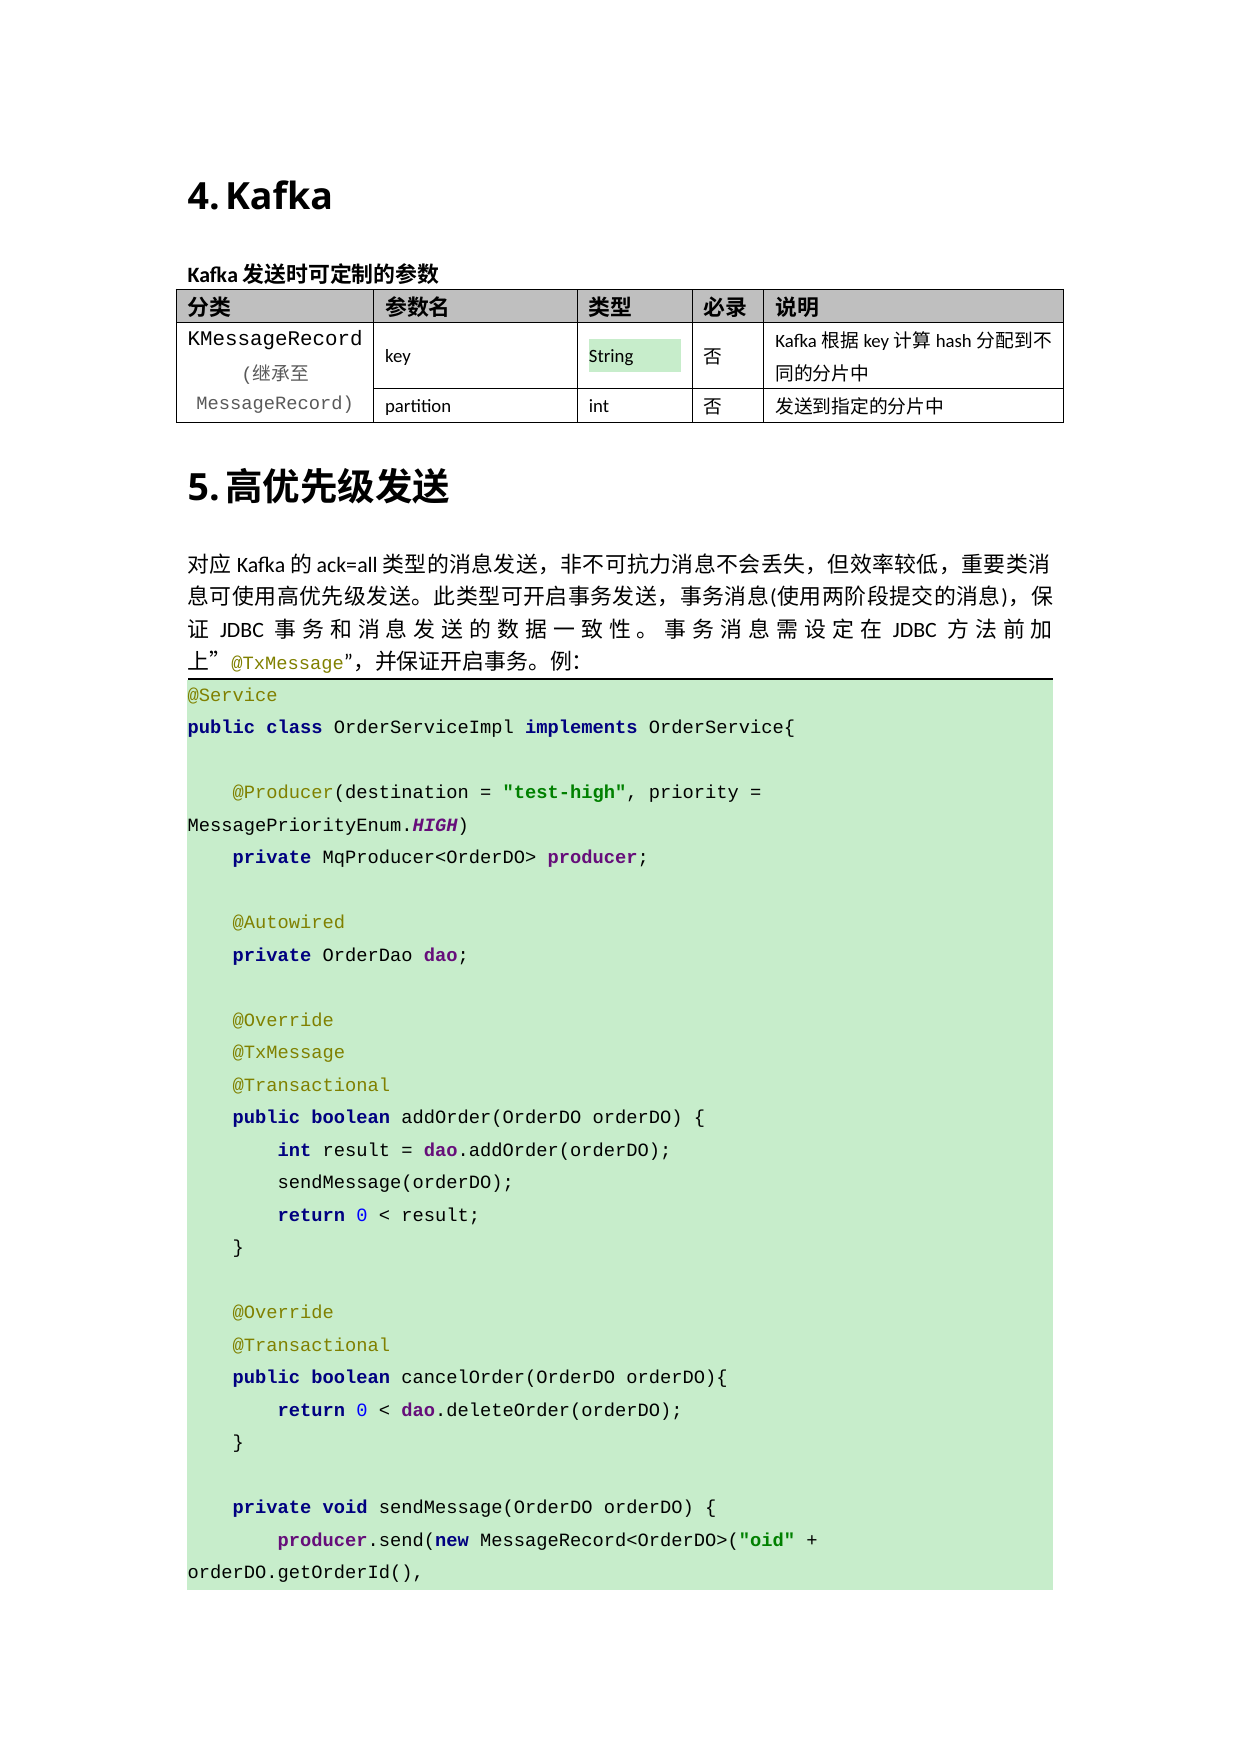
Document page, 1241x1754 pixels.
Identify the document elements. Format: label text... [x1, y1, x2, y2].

subtitle Kafka [187, 162, 1053, 227]
table_cell Kafka根据key计算hash分配到不同的分片中 [764, 323, 1063, 388]
table_cell 否 [693, 389, 763, 422]
table_header 类型 [578, 290, 692, 322]
table_cell 发送到指定的分片中 [764, 389, 1063, 422]
table_header 分类 [177, 290, 373, 322]
table_cell int [578, 389, 692, 422]
table_cell 否 [693, 323, 763, 388]
table_cell KMessageRecord (继承至MessageRecord) [177, 323, 373, 422]
table_cell partition [374, 389, 577, 422]
text 对应Kafka的ack=all类型的消息发送，非不可抗力消息不会丢失，但效率较低，重要类消息可使用高优先级发送。此类型可开启事务发送，事务消息(使用两阶段提交的消息)，保证JDBC事务和消息发送的数据一致性。事务消息需设定在JDBC方法前加上”@TxMessage”，并保证开启事务。例： [187, 546, 1053, 680]
subtitle 高优先级发送 [187, 452, 1053, 517]
table_header 参数名 [374, 290, 577, 322]
table_cell String [578, 323, 692, 388]
table_cell key [374, 323, 577, 388]
table_header 说明 [764, 290, 1063, 322]
table_header 必录 [693, 290, 763, 322]
text Kafka发送时可定制的参数 [187, 256, 1053, 289]
